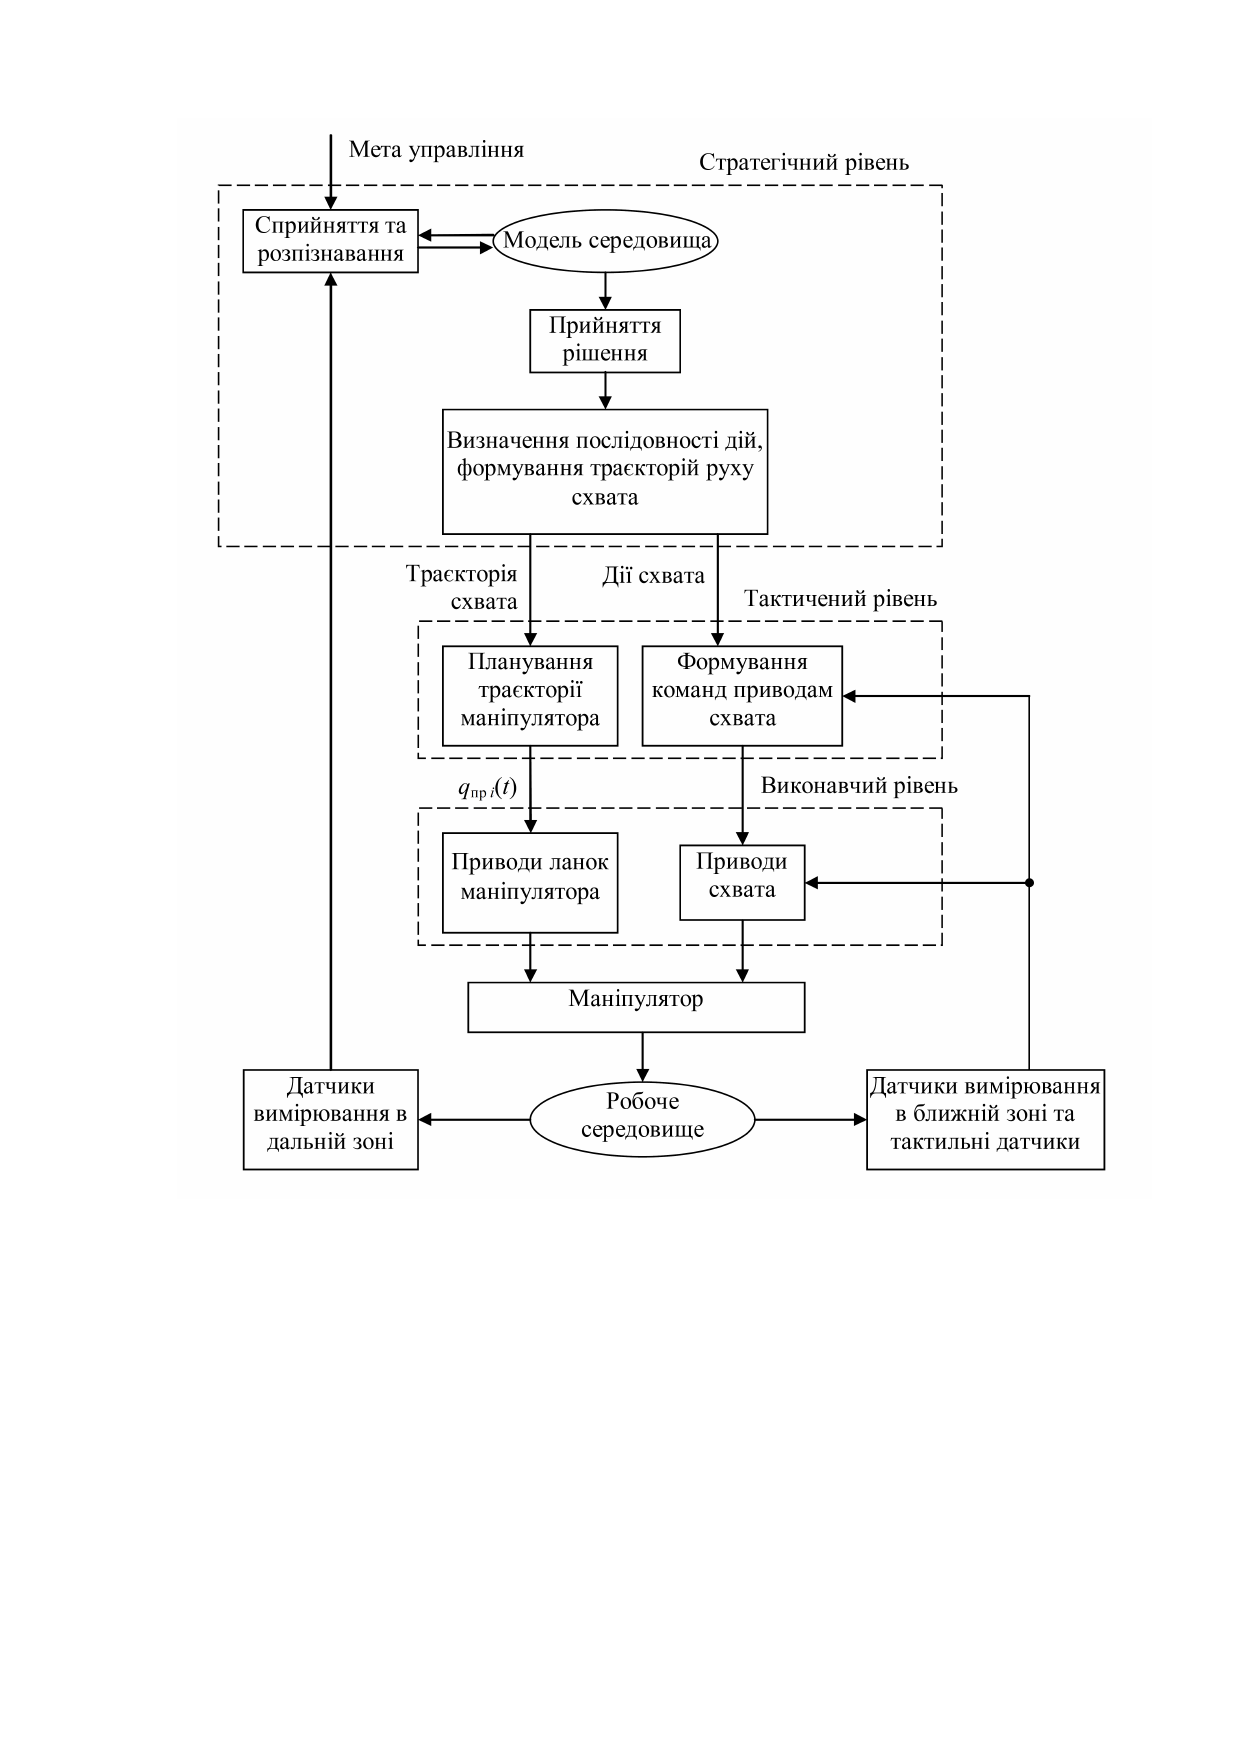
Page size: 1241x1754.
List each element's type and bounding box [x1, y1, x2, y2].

picture [177, 118, 1152, 1199]
